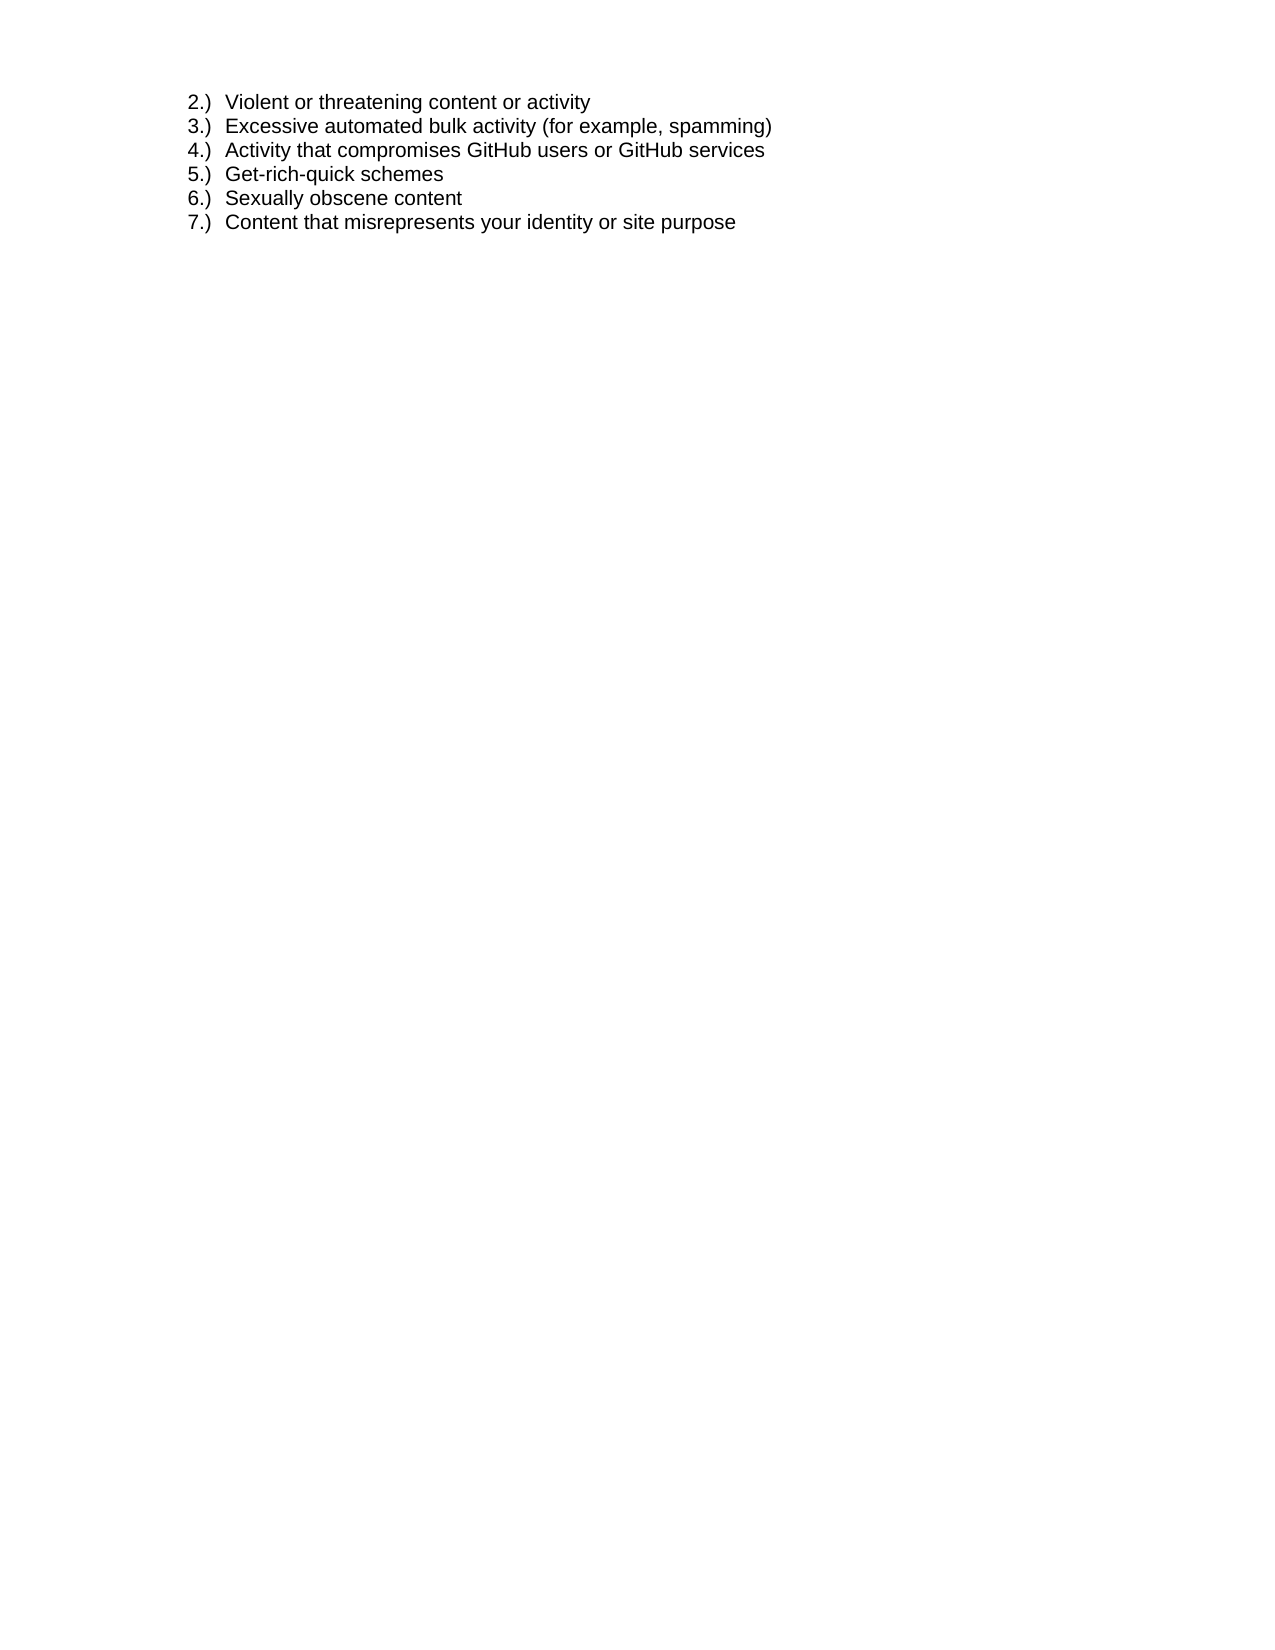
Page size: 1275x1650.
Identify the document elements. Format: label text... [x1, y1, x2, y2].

list Content that misrepresents your identity or site purpose [187, 210, 1125, 234]
list Get-rich-quick schemes [187, 162, 1125, 186]
list Violent or threatening content or activity [187, 90, 1125, 114]
list Activity that compromises GitHub users or GitHub services [187, 138, 1125, 162]
list Excessive automated bulk activity (for example, spamming) [187, 114, 1125, 138]
list Sexually obscene content [187, 186, 1125, 210]
